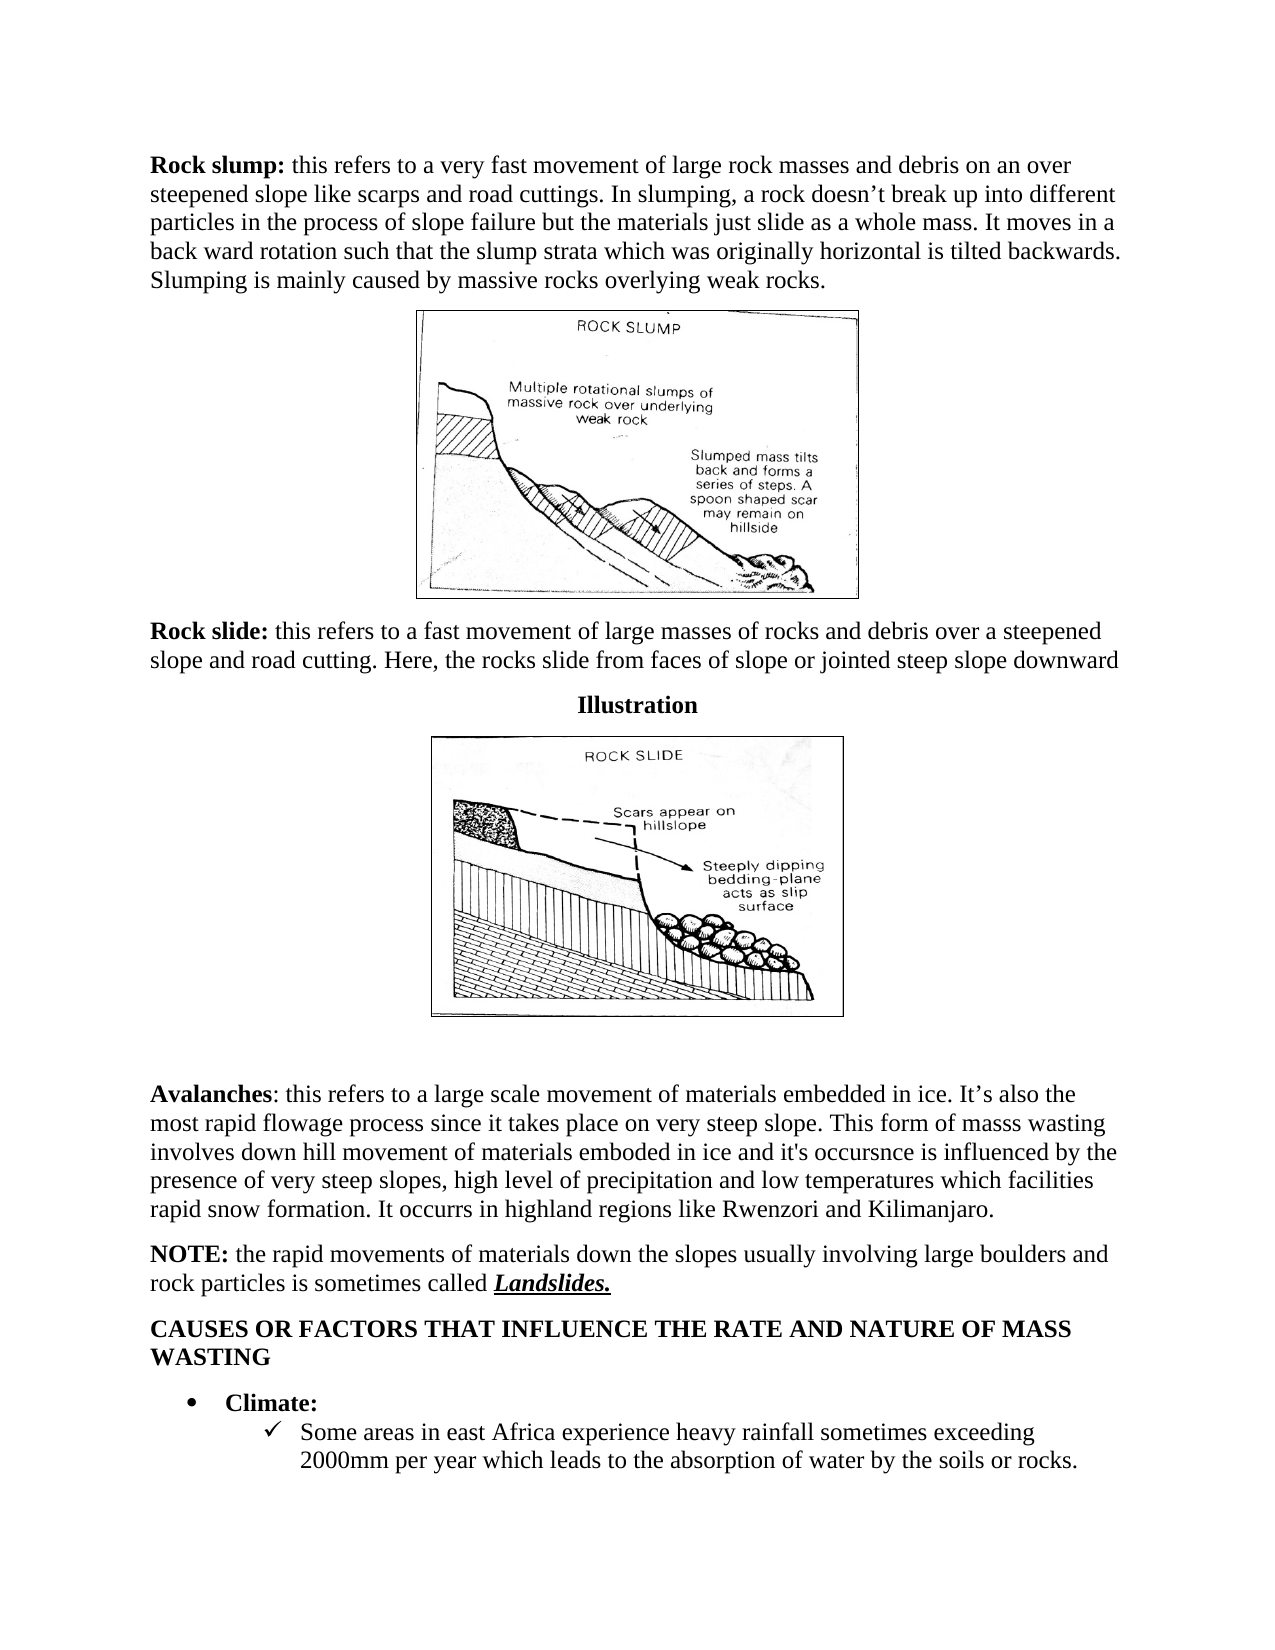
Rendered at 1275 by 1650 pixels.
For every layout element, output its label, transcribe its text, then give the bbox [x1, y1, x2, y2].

picture [432, 737, 843, 1016]
text Rock slump: this refers to a very fast movement of large rock masses and debris on an over steepened slope like scarps and road cuttings. In slumping, a rock doesn’t break up into different particles in the process of slope failure but the materials just slide as a whole mass. It moves in a back ward rotation such that the slump strata which was originally horizontal is tilted backwards. Slumping is mainly caused by massive rocks overlying weak rocks. [150, 150, 1125, 294]
picture [417, 311, 858, 598]
text CAUSES OR FACTORS THAT INFLUENCE THE RATE AND NATURE OF MASS WASTING [150, 1314, 1125, 1371]
text NOTE: the rapid movements of materials down the slopes usually involving large boulders and rock particles is sometimes called Landslides. [150, 1239, 1125, 1297]
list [262, 1417, 1125, 1474]
text Illustration [150, 690, 1125, 719]
list Climate: [187, 1388, 1125, 1417]
text Avalanches: this refers to a large scale movement of materials embedded in ice. It’s also the most rapid flowage process since it takes place on very steep slope. This form of masss wasting involves down hill movement of materials emboded in ice and it's occursnce is influenced by the presence of very steep slopes, high level of precipitation and low temperatures which facilities rapid snow formation. It occurrs in highland regions like Rwenzori and Kilimanjaro. [150, 1079, 1125, 1223]
text Rock slide: this refers to a fast movement of large masses of rocks and debris over a steepened slope and road cutting. Here, the rocks slide from faces of slope or jointed steep slope downward [150, 616, 1125, 674]
